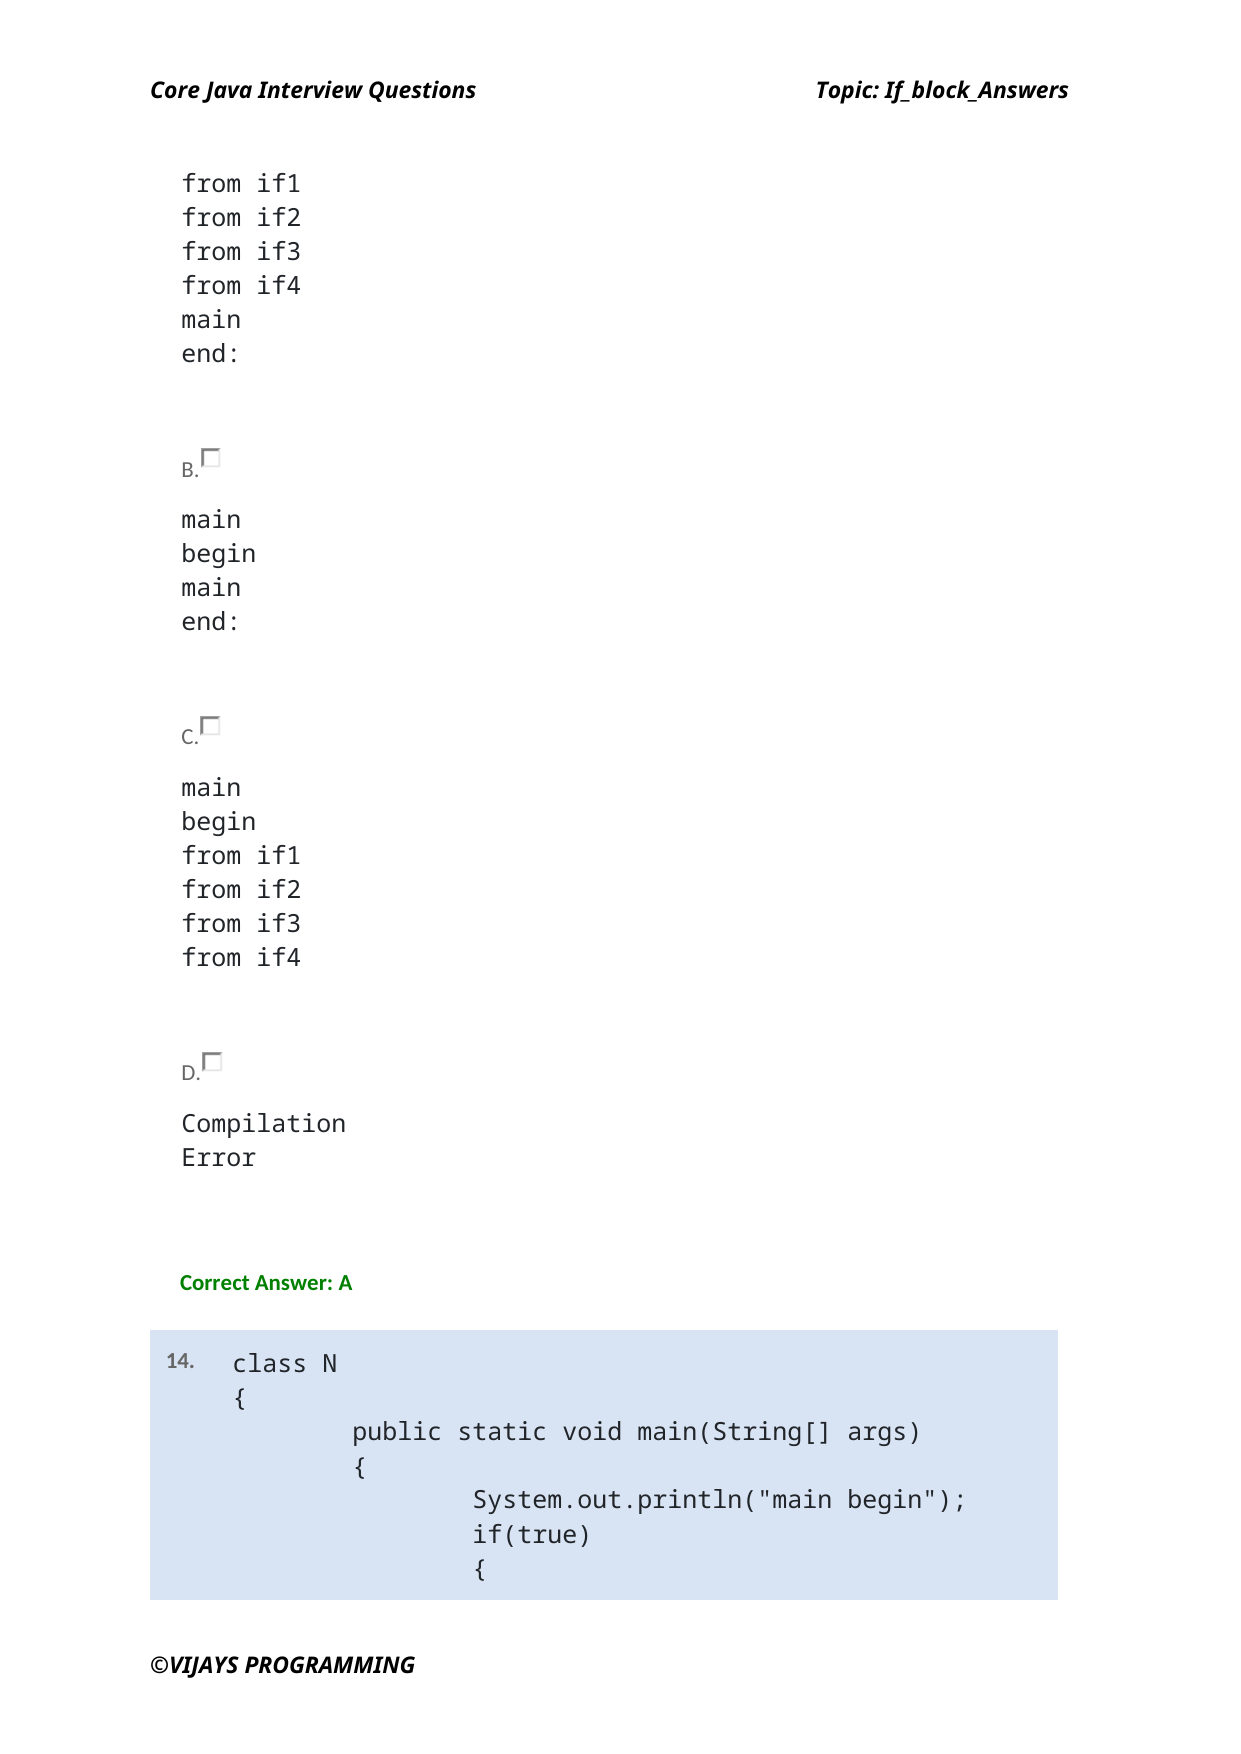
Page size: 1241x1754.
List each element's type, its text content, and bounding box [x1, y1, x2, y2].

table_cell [216, 1330, 1058, 1600]
table_cell Correct Answer: A [150, 1260, 1090, 1330]
table_cell 14. [150, 1330, 216, 1600]
table_cell [150, 150, 1090, 1260]
